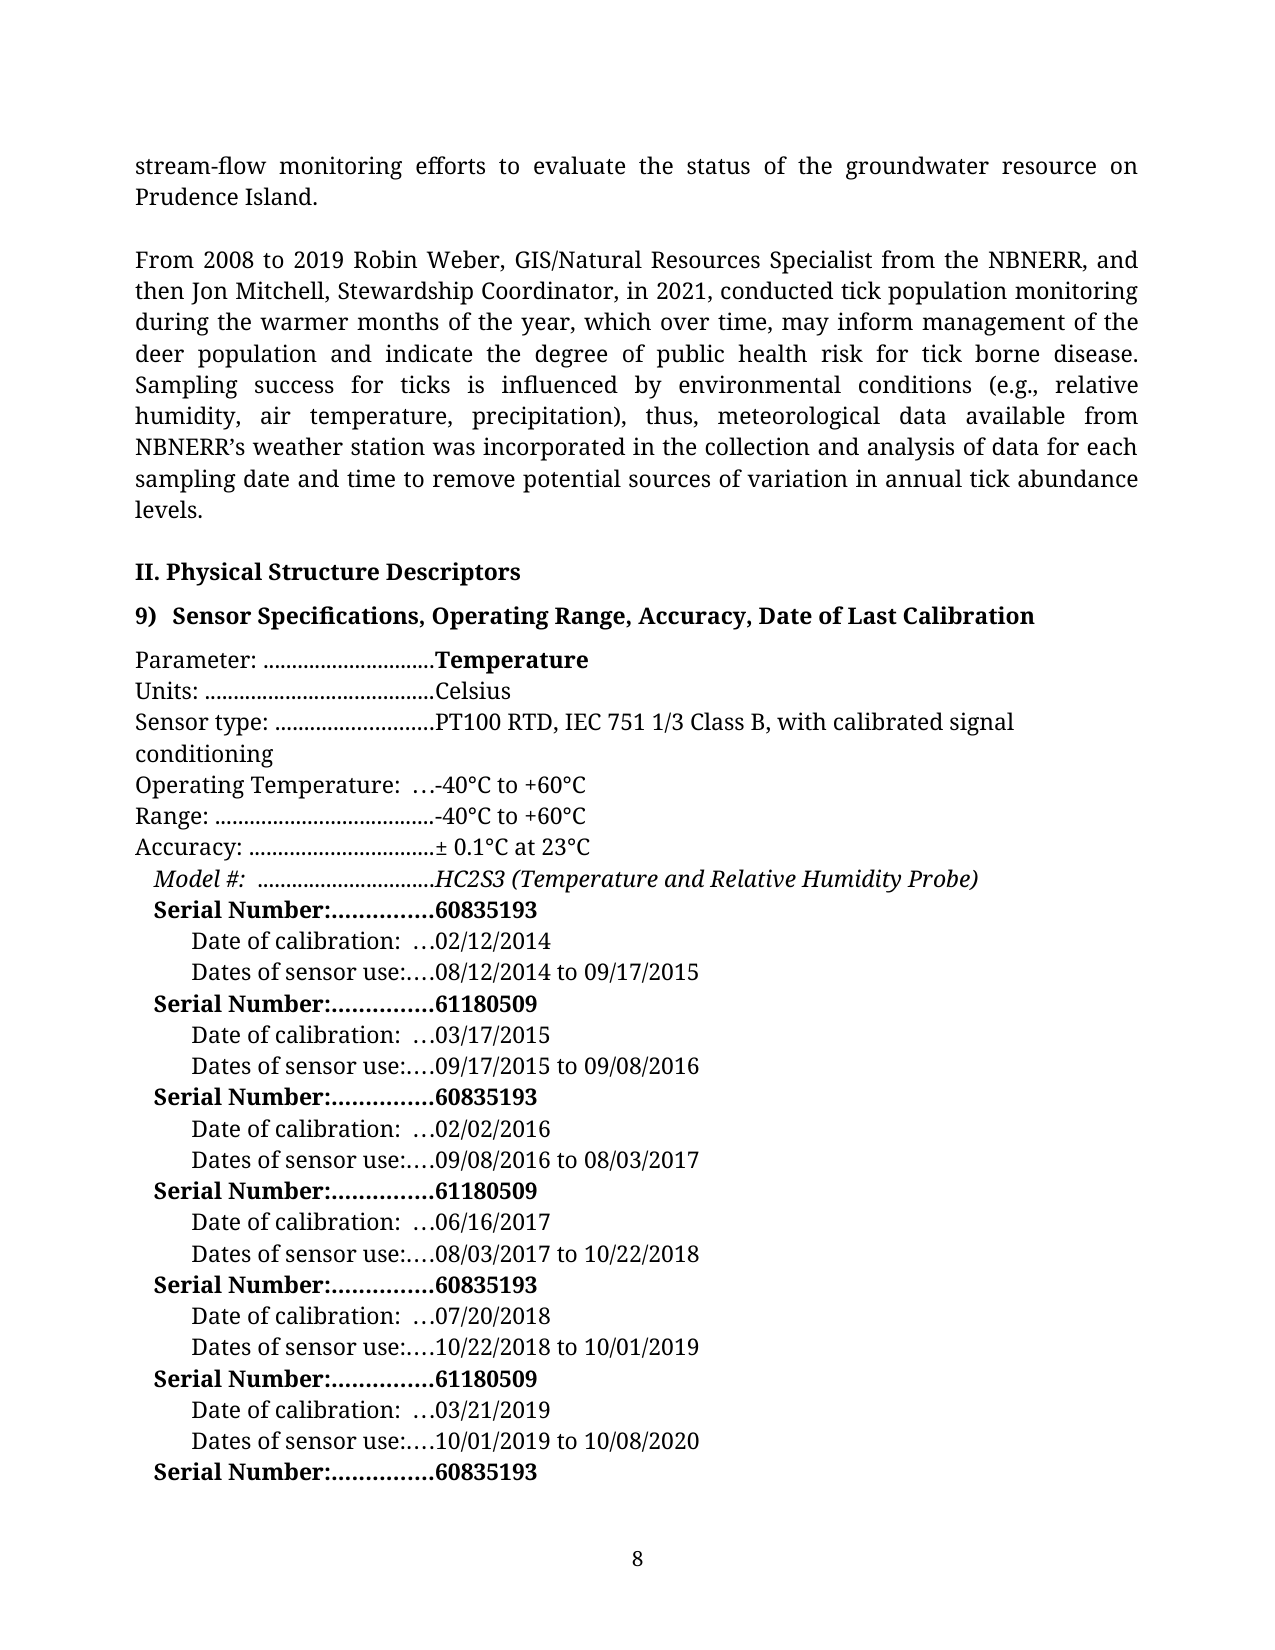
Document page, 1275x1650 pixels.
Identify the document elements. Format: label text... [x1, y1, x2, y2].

text Range: -40°C to +60°C [135, 800, 1140, 831]
text Model #: HC2S3 (Temperature and Relative Humidity Probe) [154, 862, 1140, 894]
text Date of calibration: 03/21/2019 [191, 1394, 1140, 1425]
text Accuracy: ± 0.1°C at 23°C [135, 831, 1140, 862]
text Dates of sensor use: 08/03/2017 to 10/22/2018 [191, 1237, 1140, 1269]
text Serial Number: 60835193 [154, 1081, 1140, 1112]
text Date of calibration: 02/02/2016 [191, 1112, 1140, 1144]
text Dates of sensor use: 08/12/2014 to 09/17/2015 [191, 956, 1140, 987]
text Date of calibration: 03/17/2015 [191, 1019, 1140, 1050]
text Sensor type: PT100 RTD, IEC 751 1/3 Class B, with calibrated signal conditioning [135, 706, 1140, 769]
text Serial Number: 61180509 [154, 987, 1140, 1019]
text Dates of sensor use: 10/22/2018 to 10/01/2019 [191, 1331, 1140, 1362]
text Dates of sensor use: 09/08/2016 to 08/03/2017 [191, 1144, 1140, 1175]
text Date of calibration: 07/20/2018 [191, 1300, 1140, 1331]
text Units: Celsius [135, 675, 1140, 706]
text Serial Number: 60835193 [154, 894, 1140, 925]
text Serial Number: 61180509 [154, 1175, 1140, 1206]
text Parameter: Temperature [135, 644, 1140, 675]
text Date of calibration: 06/16/2017 [191, 1206, 1140, 1237]
text Serial Number: 60835193 [154, 1269, 1140, 1300]
text Operating Temperature: -40°C to +60°C [135, 769, 1140, 800]
text From 2008 to 2019 Robin Weber, GIS/Natural Resources Specialist from the NBNERR, and then Jon Mitchell, Stewardship Coordinator, in 2021, conducted tick population monitoring during the warmer months of the year, which over time, may inform management of the deer population and indicate the degree of public health risk for tick borne disease. Sampling success for ticks is influenced by environmental conditions (e.g., relative humidity, air temperature, precipitation), thus, meteorological data available from NBNERR’s weather station was incorporated in the collection and analysis of data for each sampling date and time to remove potential sources of variation in annual tick abundance levels. [135, 244, 1140, 525]
text Serial Number: 61180509 [154, 1362, 1140, 1394]
text Dates of sensor use: 10/01/2019 to 10/08/2020 [191, 1425, 1140, 1456]
subtitle Sensor Specifications, Operating Range, Accuracy, Date of Last Calibration [135, 600, 1140, 631]
text Dates of sensor use: 09/17/2015 to 09/08/2016 [191, 1050, 1140, 1081]
text Date of calibration: 02/12/2014 [191, 925, 1140, 956]
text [135, 150, 1140, 212]
text Serial Number: 60835193 [154, 1456, 1140, 1487]
subtitle II. Physical Structure Descriptors [135, 556, 1140, 587]
